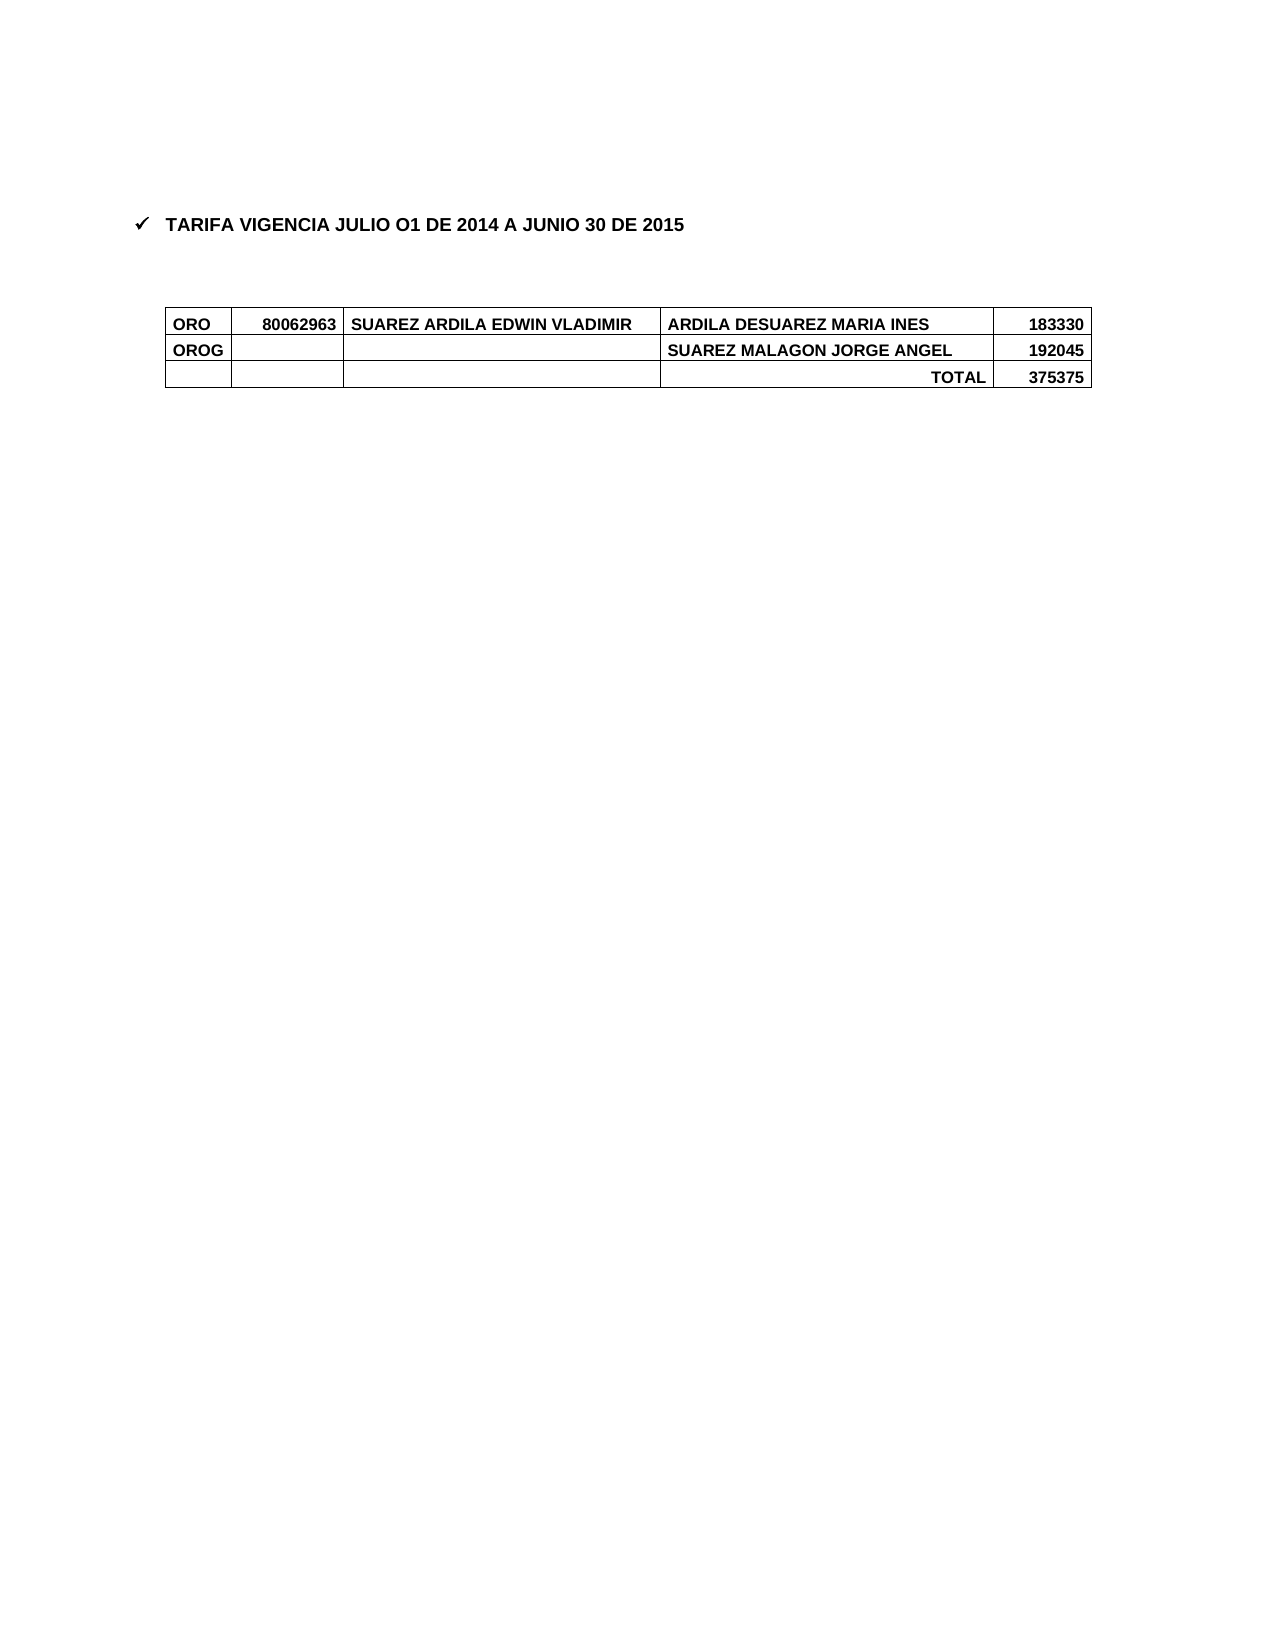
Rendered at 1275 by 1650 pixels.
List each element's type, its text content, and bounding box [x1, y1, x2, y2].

table_cell [166, 361, 231, 387]
table_cell SUAREZ MALAGON JORGE ANGEL [661, 335, 993, 360]
list TARIFA VIGENCIA JULIO O1 DE 2014 A JUNIO 30 DE 2015 [134, 214, 1109, 236]
table_cell [232, 335, 343, 360]
table_header 183330 [994, 308, 1091, 333]
table_header ARDILA DESUAREZ MARIA INES [661, 308, 993, 333]
table_cell 375375 [994, 361, 1091, 387]
table_header 80062963 [232, 308, 343, 333]
table_cell 192045 [994, 335, 1091, 360]
table_cell [232, 361, 343, 387]
table_cell [344, 361, 660, 387]
table_cell TOTAL [661, 361, 993, 387]
table_header SUAREZ ARDILA EDWIN VLADIMIR [344, 308, 660, 333]
table_cell [344, 335, 660, 360]
table_cell OROG [166, 335, 231, 360]
table_header ORO [166, 308, 231, 333]
